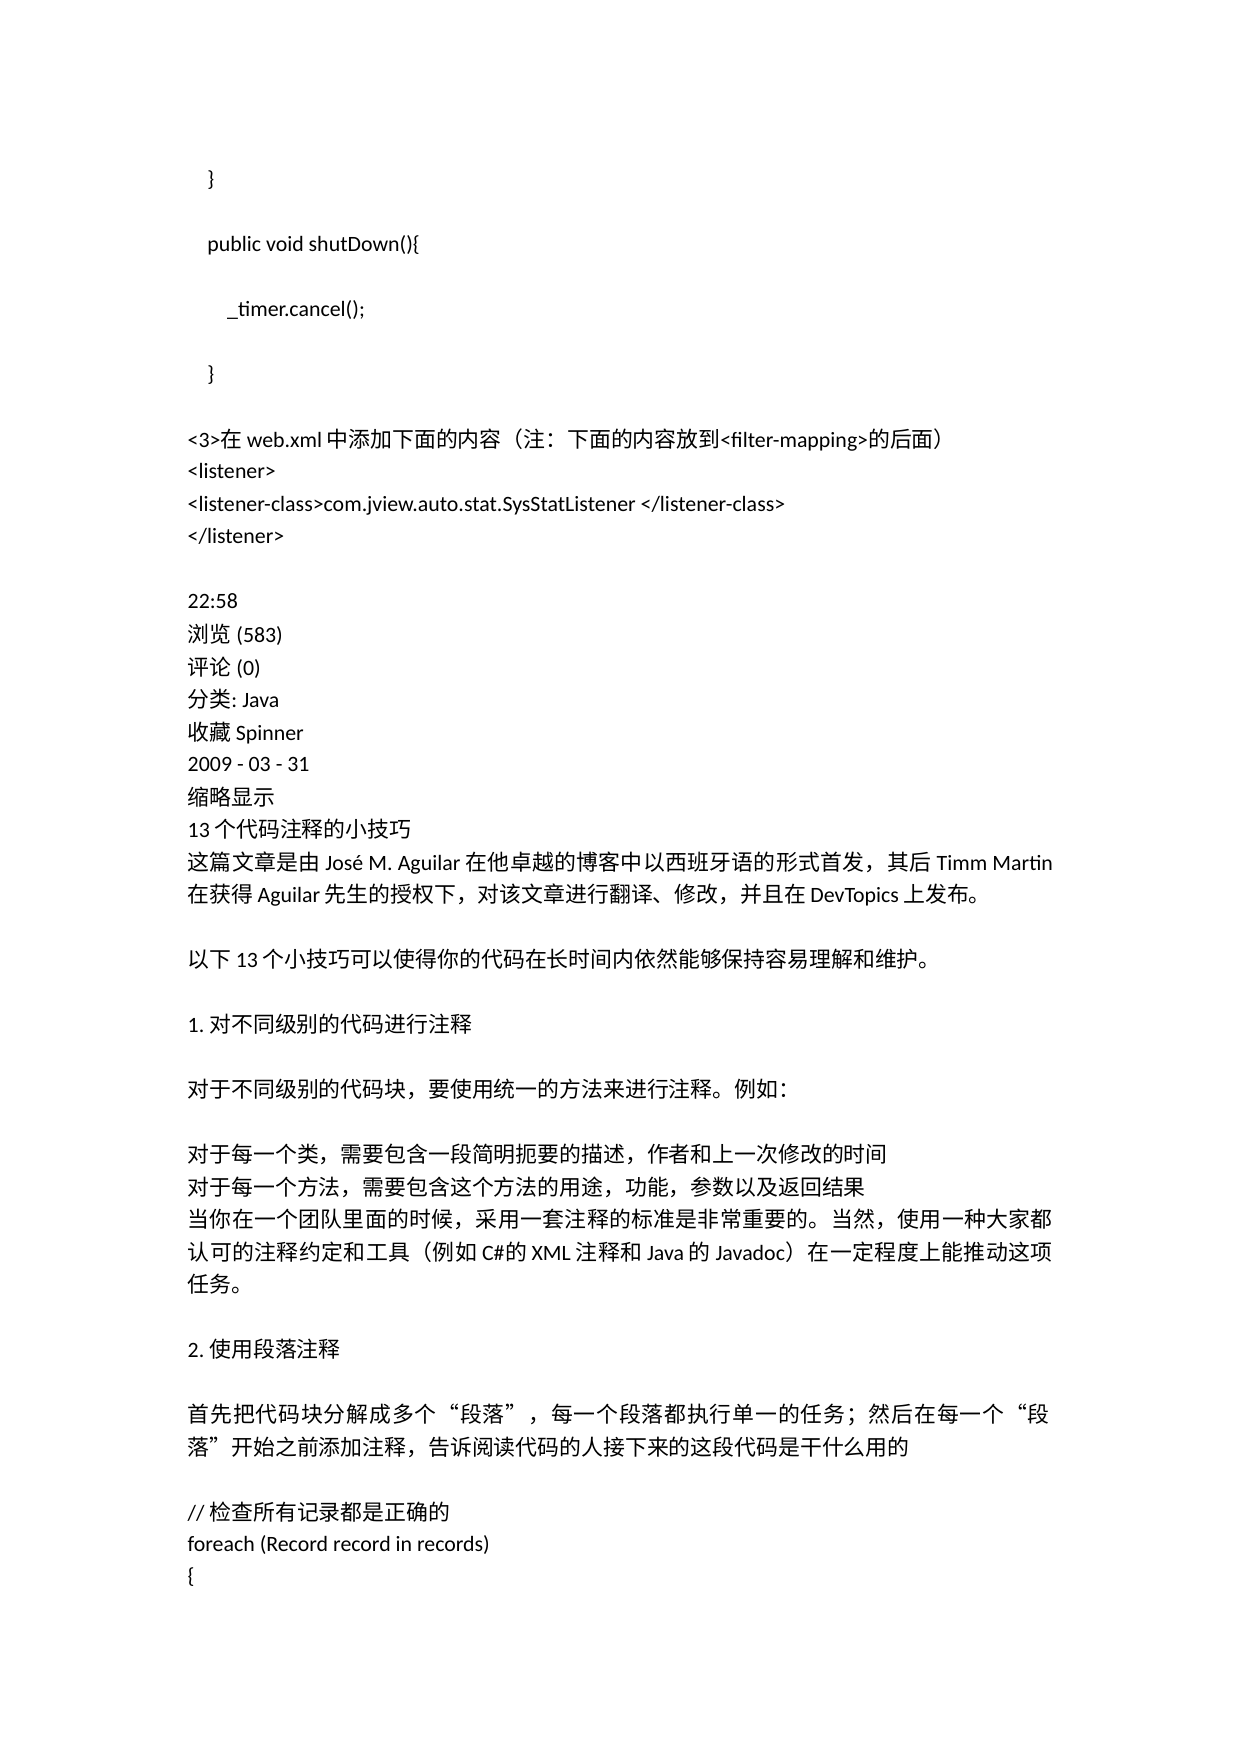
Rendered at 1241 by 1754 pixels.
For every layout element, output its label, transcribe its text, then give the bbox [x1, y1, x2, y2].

text 分类: Java [187, 682, 1053, 714]
text 13个代码注释的小技巧 [187, 812, 1053, 844]
text 评论 (0) [187, 649, 1053, 682]
text 收藏Spinner [187, 714, 1053, 747]
text 对于每一个方法，需要包含这个方法的用途，功能，参数以及返回结果 [187, 1169, 1053, 1202]
text // 检查所有记录都是正确的 [187, 1494, 1053, 1527]
text 以下13个小技巧可以使得你的代码在长时间内依然能够保持容易理解和维护。 [187, 942, 1053, 974]
text 对于每一个类，需要包含一段简明扼要的描述，作者和上一次修改的时间 [187, 1137, 1053, 1169]
text <listener> [187, 454, 1053, 487]
text foreach (Record record in records) [187, 1527, 1053, 1559]
text 这篇文章是由José M. Aguilar在他卓越的博客中以西班牙语的形式首发，其后Timm Martin在获得Aguilar先生的授权下，对该文章进行翻译、修改，并且在DevTopics上发布。 [187, 844, 1053, 909]
text 22:58 [187, 584, 1053, 617]
text } [187, 357, 1053, 389]
text </listener> [187, 519, 1053, 552]
text 2. 使用段落注释 [187, 1332, 1053, 1364]
text _timer.cancel(); [187, 292, 1053, 324]
text <listener-class>com.jview.auto.stat.SysStatListener </listener-class> [187, 487, 1053, 519]
text 1. 对不同级别的代码进行注释 [187, 1007, 1053, 1039]
text <3>在web.xml中添加下面的内容（注：下面的内容放到<filter-mapping>的后面） [187, 422, 1053, 454]
text { [187, 1559, 1053, 1592]
text public void shutDown(){ [187, 227, 1053, 259]
text 缩略显示 [187, 779, 1053, 812]
text 浏览 (583) [187, 617, 1053, 649]
text 首先把代码块分解成多个“段落”，每一个段落都执行单一的任务；然后在每一个“段落”开始之前添加注释，告诉阅读代码的人接下来的这段代码是干什么用的 [187, 1397, 1053, 1462]
text 对于不同级别的代码块，要使用统一的方法来进行注释。例如： [187, 1072, 1053, 1104]
text 当你在一个团队里面的时候，采用一套注释的标准是非常重要的。当然，使用一种大家都认可的注释约定和工具（例如C#的XML注释和Java的Javadoc）在一定程度上能推动这项任务。 [187, 1202, 1053, 1299]
text } [187, 162, 1053, 194]
text 2009 - 03 - 31 [187, 747, 1053, 779]
